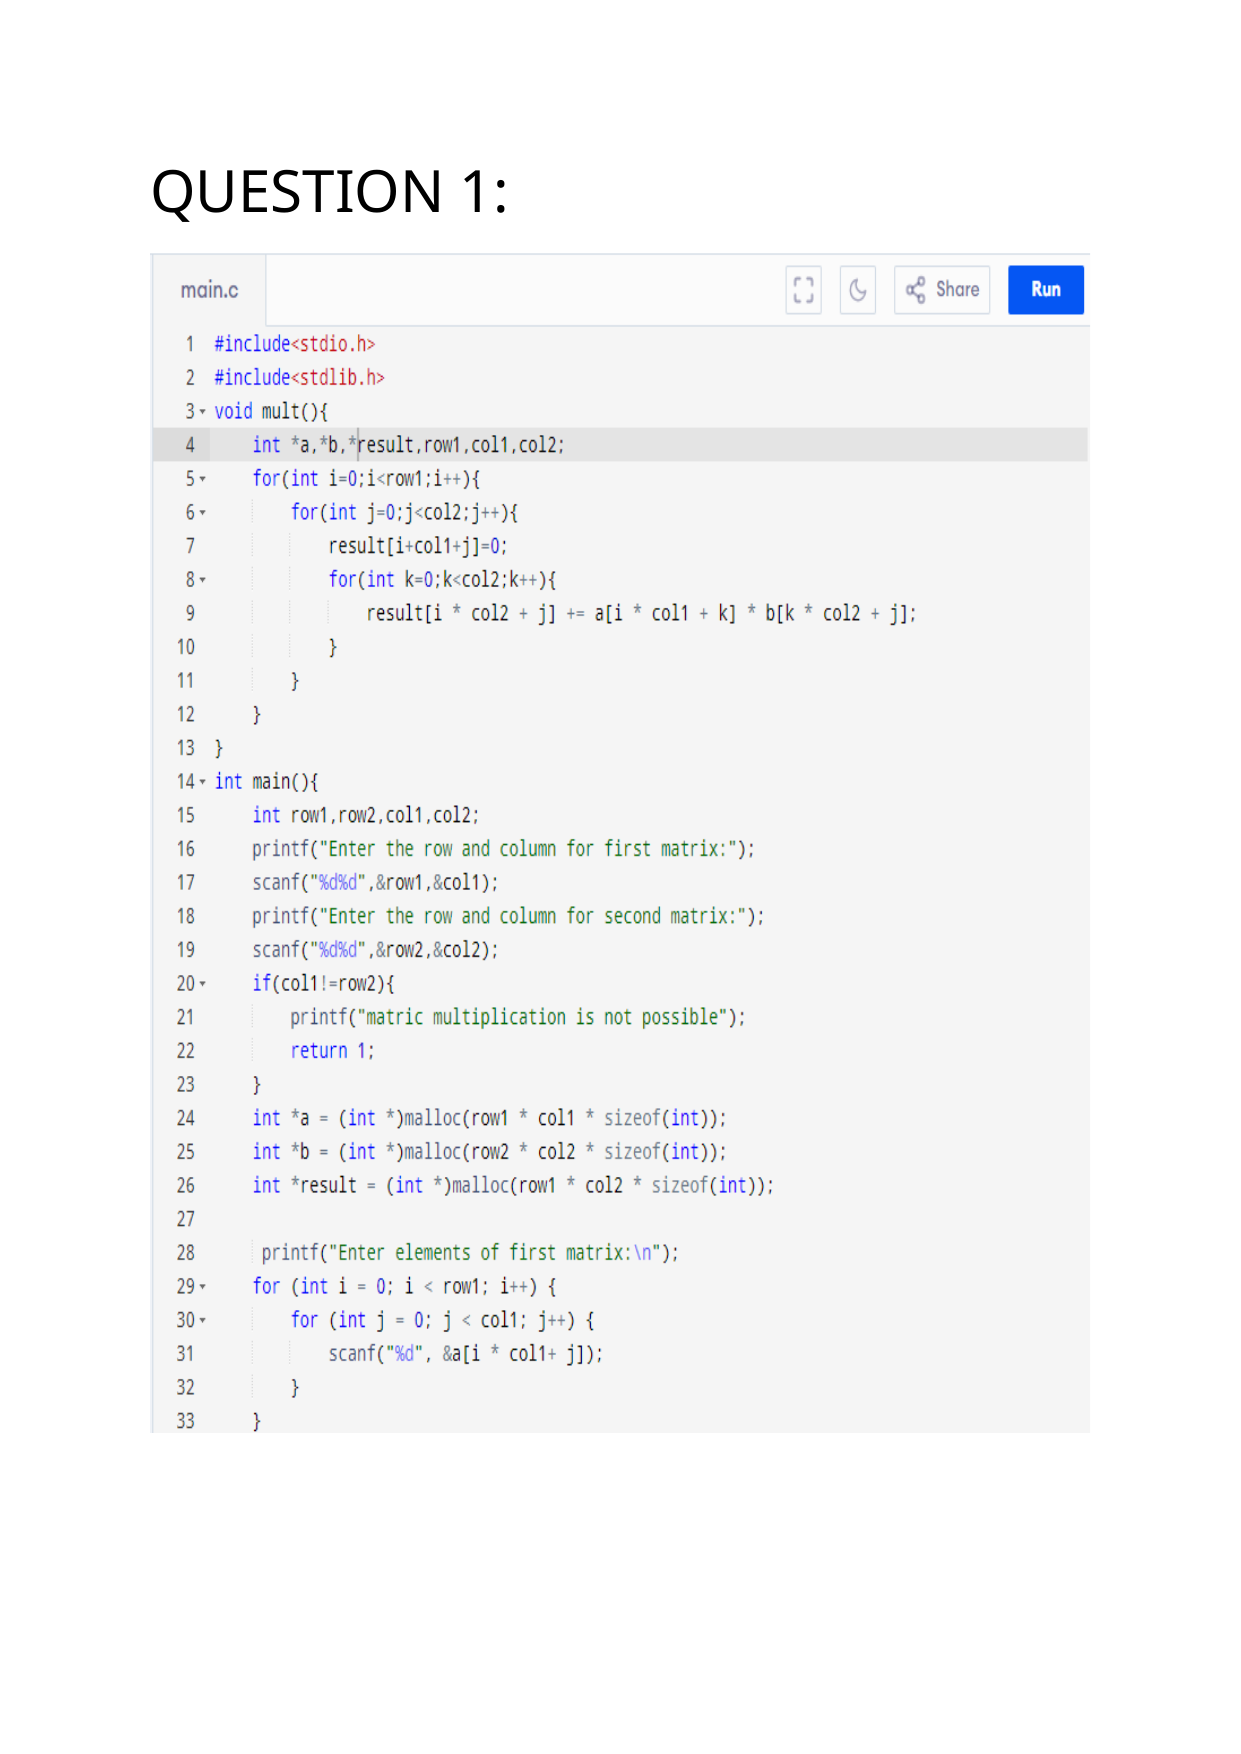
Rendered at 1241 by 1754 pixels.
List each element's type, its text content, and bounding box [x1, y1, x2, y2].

picture [150, 252, 1091, 1433]
text QUESTION 1: [150, 150, 1090, 229]
